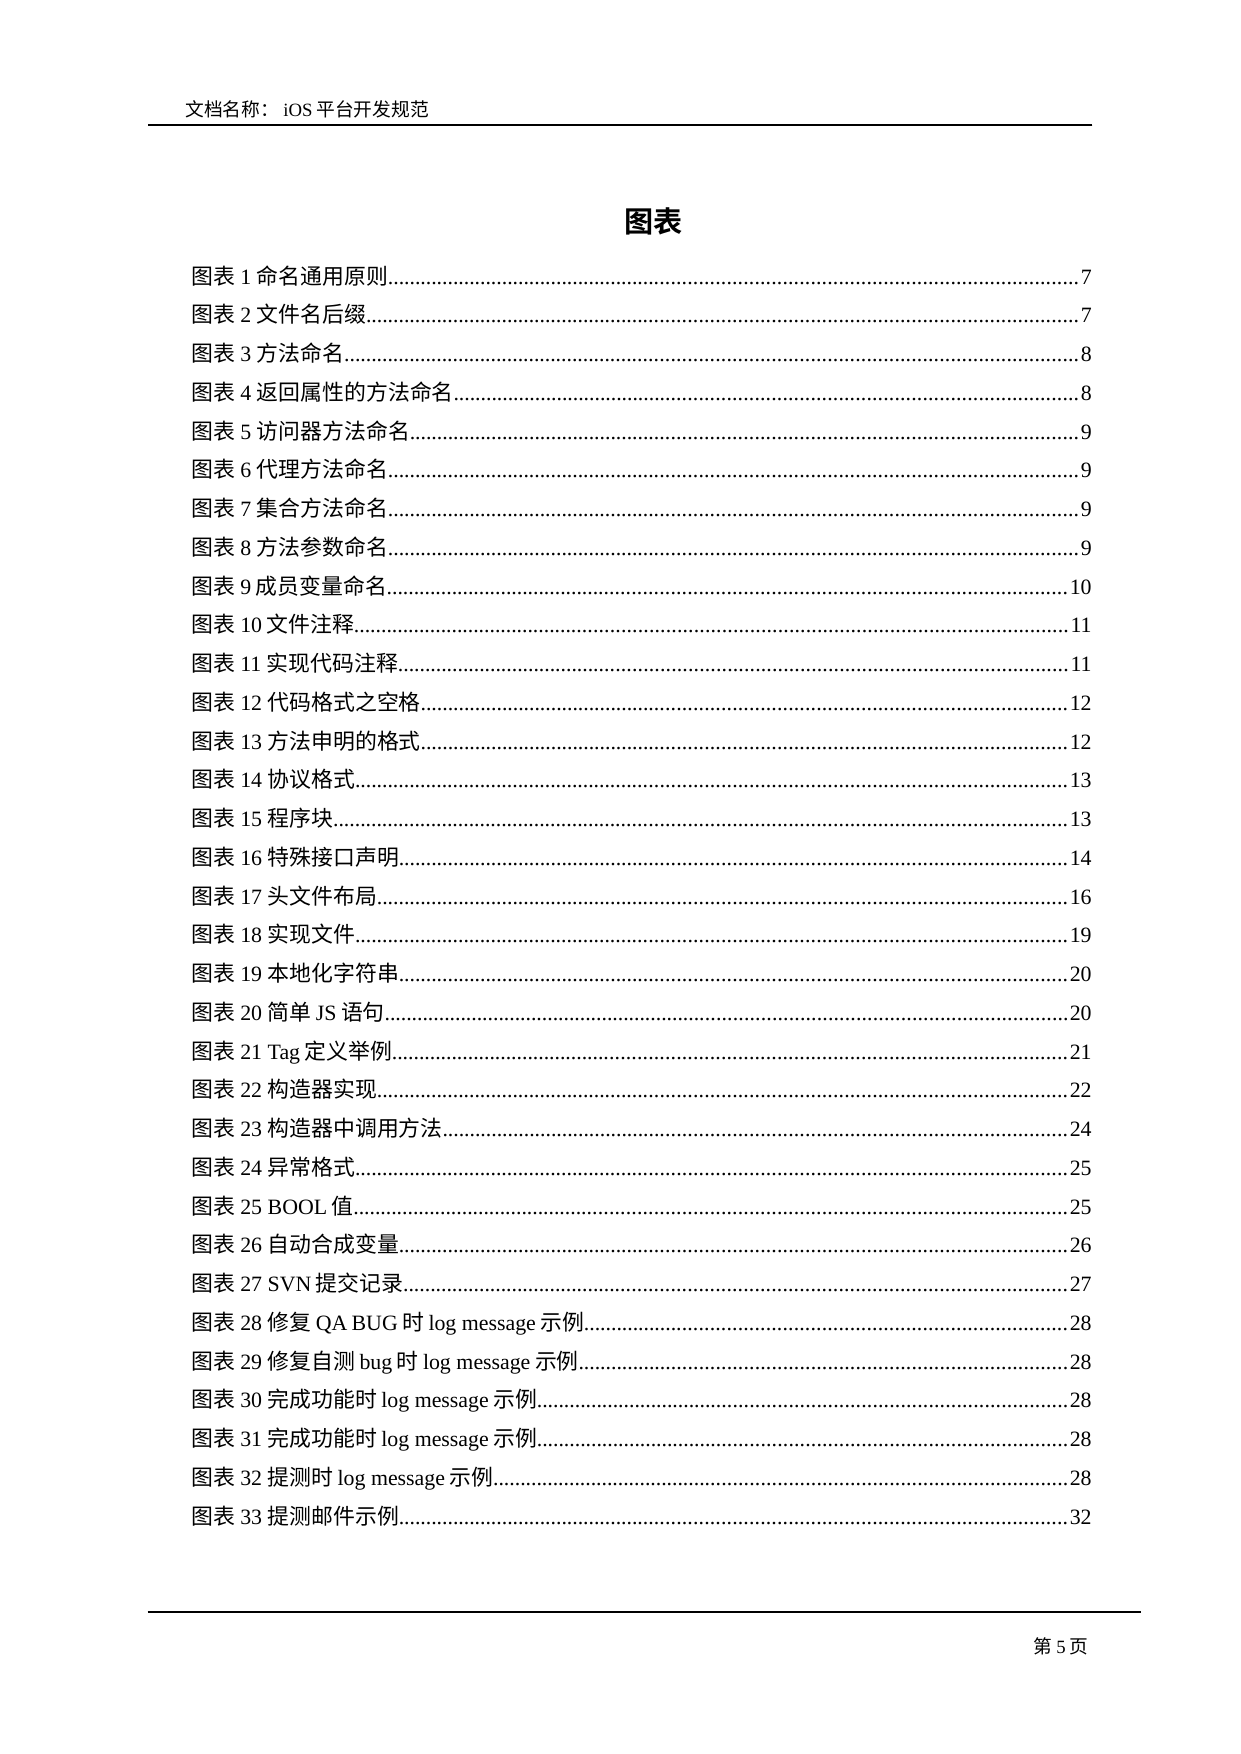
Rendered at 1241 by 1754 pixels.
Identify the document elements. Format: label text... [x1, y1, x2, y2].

text 图表 14 协议格式 13 [191, 762, 1092, 794]
text 图表 31 完成功能时log message示例 28 [191, 1421, 1092, 1453]
text 图表 3 方法命名 8 [191, 336, 1092, 368]
title 图表 [148, 187, 1092, 252]
text 图表 33 提测邮件示例 32 [191, 1498, 1092, 1531]
text 图表 6 代理方法命名 9 [191, 452, 1092, 484]
text 图表 20 简单JS语句 20 [191, 994, 1092, 1027]
text 图表 32 提测时log message示例 28 [191, 1459, 1092, 1492]
text 图表 29 修复自测bug时log message示例 28 [191, 1343, 1092, 1376]
text 图表 30 完成功能时log message示例 28 [191, 1382, 1092, 1414]
text 图表 7 集合方法命名 9 [191, 491, 1092, 523]
text 图表 26 自动合成变量 26 [191, 1227, 1092, 1259]
text 图表 8 方法参数命名 9 [191, 529, 1092, 562]
text 图表 18 实现文件 19 [191, 917, 1092, 949]
text 图表 16 特殊接口声明 14 [191, 839, 1092, 872]
text 图表 23 构造器中调用方法 24 [191, 1111, 1092, 1143]
text 图表 13 方法申明的格式 12 [191, 723, 1092, 756]
text 图表 27 SVN提交记录 27 [191, 1266, 1092, 1298]
text 图表 19 本地化字符串 20 [191, 956, 1092, 988]
text 图表 24 异常格式 25 [191, 1149, 1092, 1182]
text 图表 4 返回属性的方法命名 8 [191, 374, 1092, 407]
text 图表 9成员变量命名 10 [191, 568, 1092, 601]
text 图表 28 修复QA BUG时log message示例 28 [191, 1304, 1092, 1337]
text 图表 22 构造器实现 22 [191, 1072, 1092, 1104]
text 图表 21 Tag定义举例 21 [191, 1033, 1092, 1066]
text 图表 25 BOOL值 25 [191, 1188, 1092, 1221]
text 图表 5 访问器方法命名 9 [191, 413, 1092, 446]
text 图表 10文件注释 11 [191, 607, 1092, 639]
text 图表 1 命名通用原则 7 [191, 258, 1092, 291]
text 图表 17 头文件布局 16 [191, 878, 1092, 911]
text 图表 11 实现代码注释 11 [191, 646, 1092, 678]
text 图表 2 文件名后缀 7 [191, 297, 1092, 329]
text 图表 15 程序块 13 [191, 801, 1092, 833]
text 图表 12 代码格式之空格 12 [191, 684, 1092, 717]
